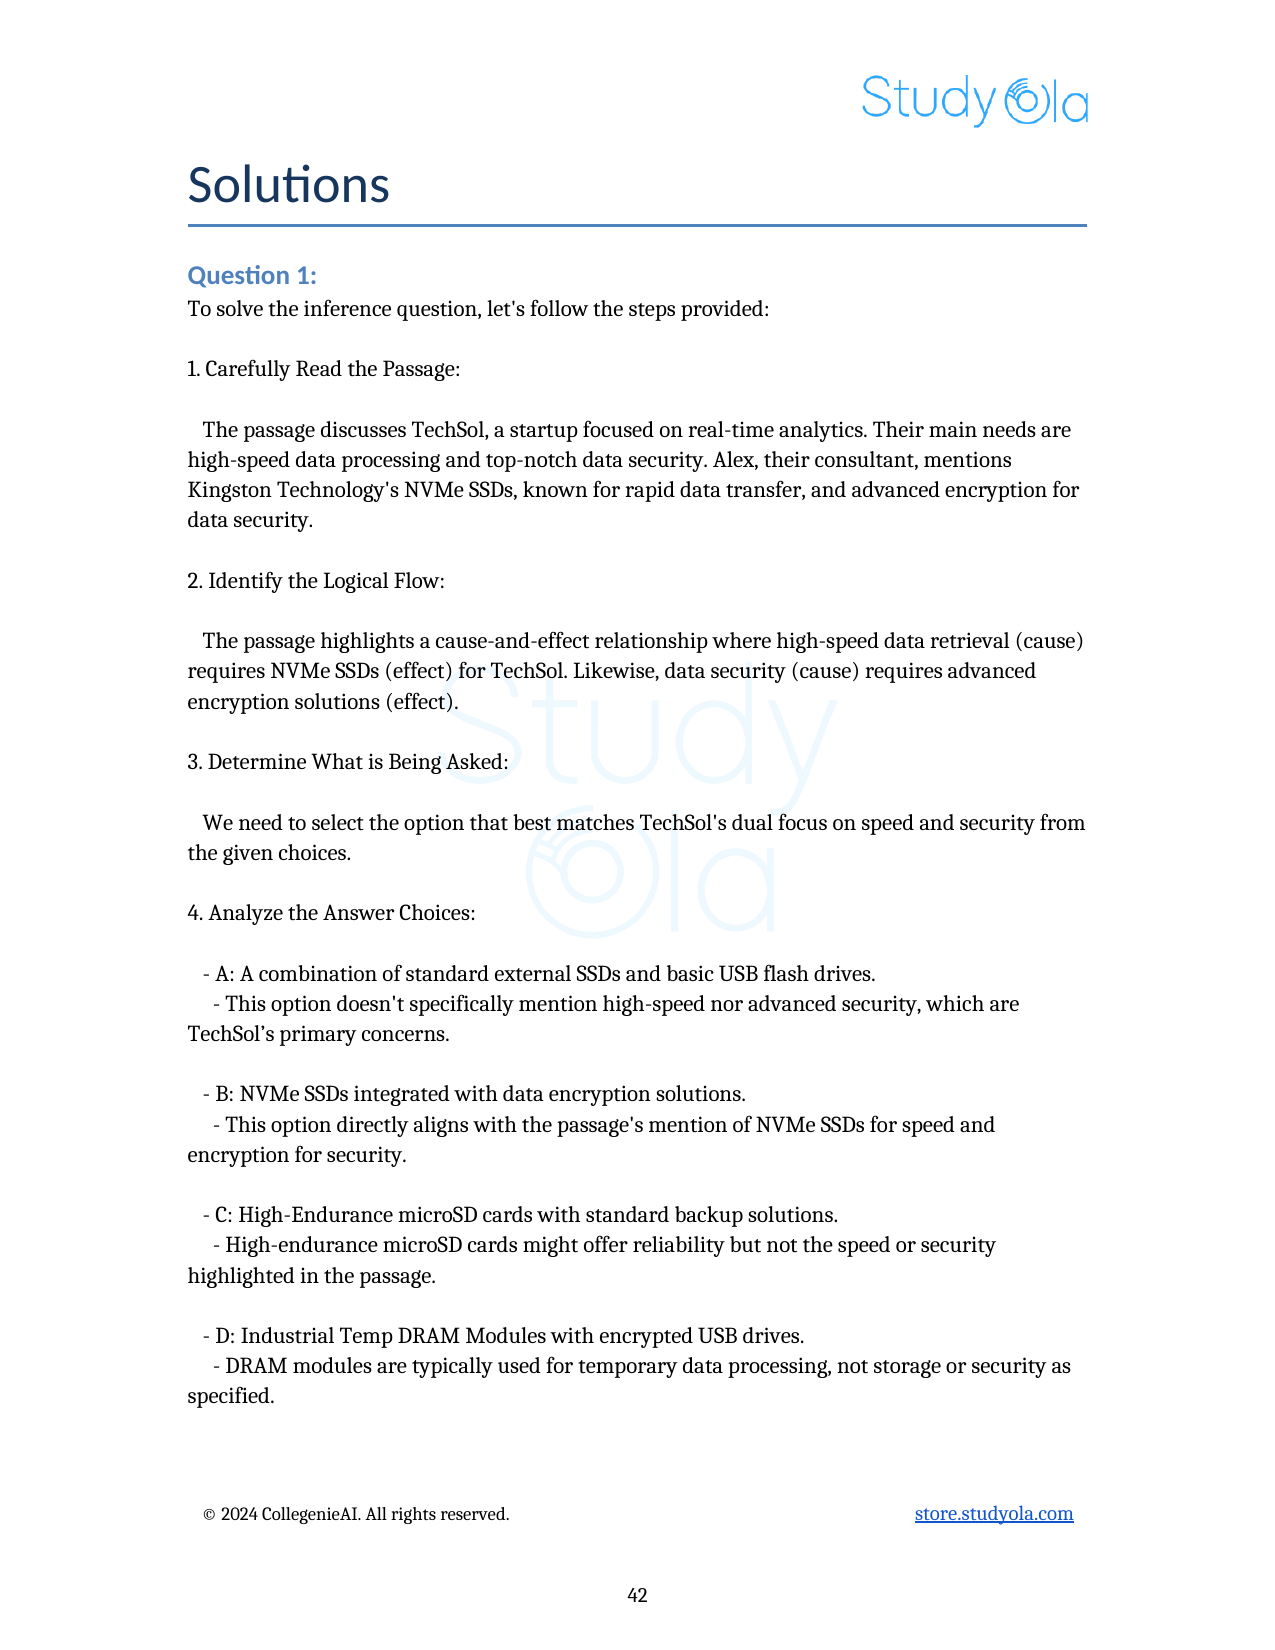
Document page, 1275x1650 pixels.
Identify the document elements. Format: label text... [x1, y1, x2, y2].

picture [862, 75, 1088, 128]
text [187, 296, 1087, 1440]
subtitle Question 1: [187, 258, 1087, 291]
picture [187, 227, 1088, 1437]
title Solutions [187, 150, 1087, 227]
